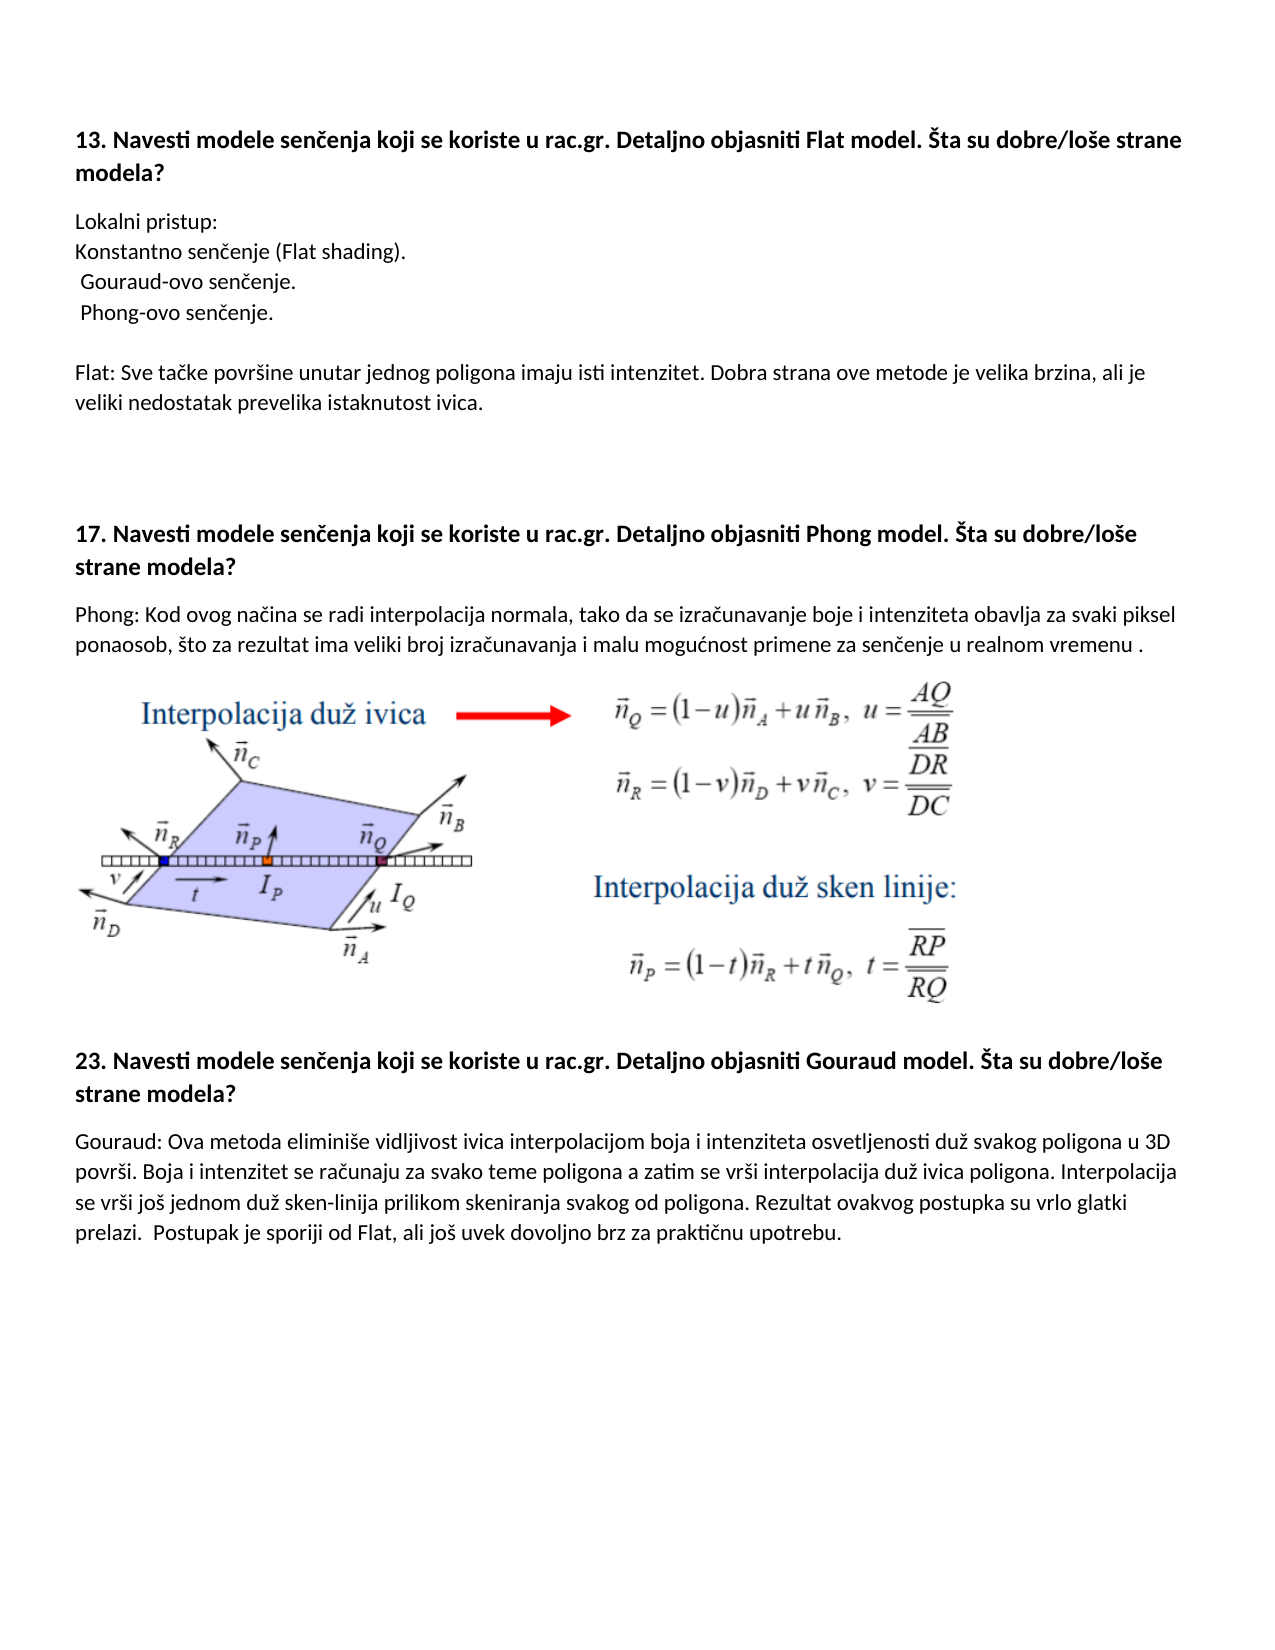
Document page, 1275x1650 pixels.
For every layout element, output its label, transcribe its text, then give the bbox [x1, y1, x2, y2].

picture [75, 677, 968, 1026]
text Konstantno senčenje (Flat shading). [75, 237, 1200, 265]
text Gouraud-ovo senčenje. [75, 267, 1200, 296]
text Phong: Kod ovog načina se radi interpolacija normala, tako da se izračunavanje boje i intenziteta obavlja za svaki piksel ponaosob, što za rezultat ima veliki broj izračunavanja i malu mogućnost primene za senčenje u realnom vremenu . [75, 600, 1200, 658]
text Phong-ovo senčenje. [75, 298, 1200, 326]
text Flat: Sve tačke površine unutar jednog poligona imaju isti intenzitet. Dobra strana ove metode je velika brzina, ali je veliki nedostatak prevelika istaknutost ivica. [75, 358, 1200, 416]
text Gouraud: Ova metoda eliminiše vidljivost ivica interpolacijom boja i intenziteta osvetljenosti duž svakog poligona u 3D površi. Boja i intenzitet se računaju za svako teme poligona a zatim se vrši interpolacija duž ivica poligona. Interpolacija se vrši još jednom duž sken-linija prilikom skeniranja svakog od poligona. Rezultat ovakvog postupka su vrlo glatki prelazi. Postupak je sporiji od Flat, ali još uvek dovoljno brz za praktičnu upotrebu. [75, 1127, 1200, 1246]
text 17. Navesti modele senčenja koji se koriste u rac.gr. Detaljno objasniti Phong model. Šta su dobre/loše strane modela? [75, 518, 1200, 581]
text 13. Navesti modele senčenja koji se koriste u rac.gr. Detaljno objasniti Flat model. Šta su dobre/loše strane modela? [75, 124, 1200, 188]
text 23. Navesti modele senčenja koji se koriste u rac.gr. Detaljno objasniti Gouraud model. Šta su dobre/loše strane modela? [75, 1045, 1200, 1108]
text Lokalni pristup: [75, 207, 1200, 235]
